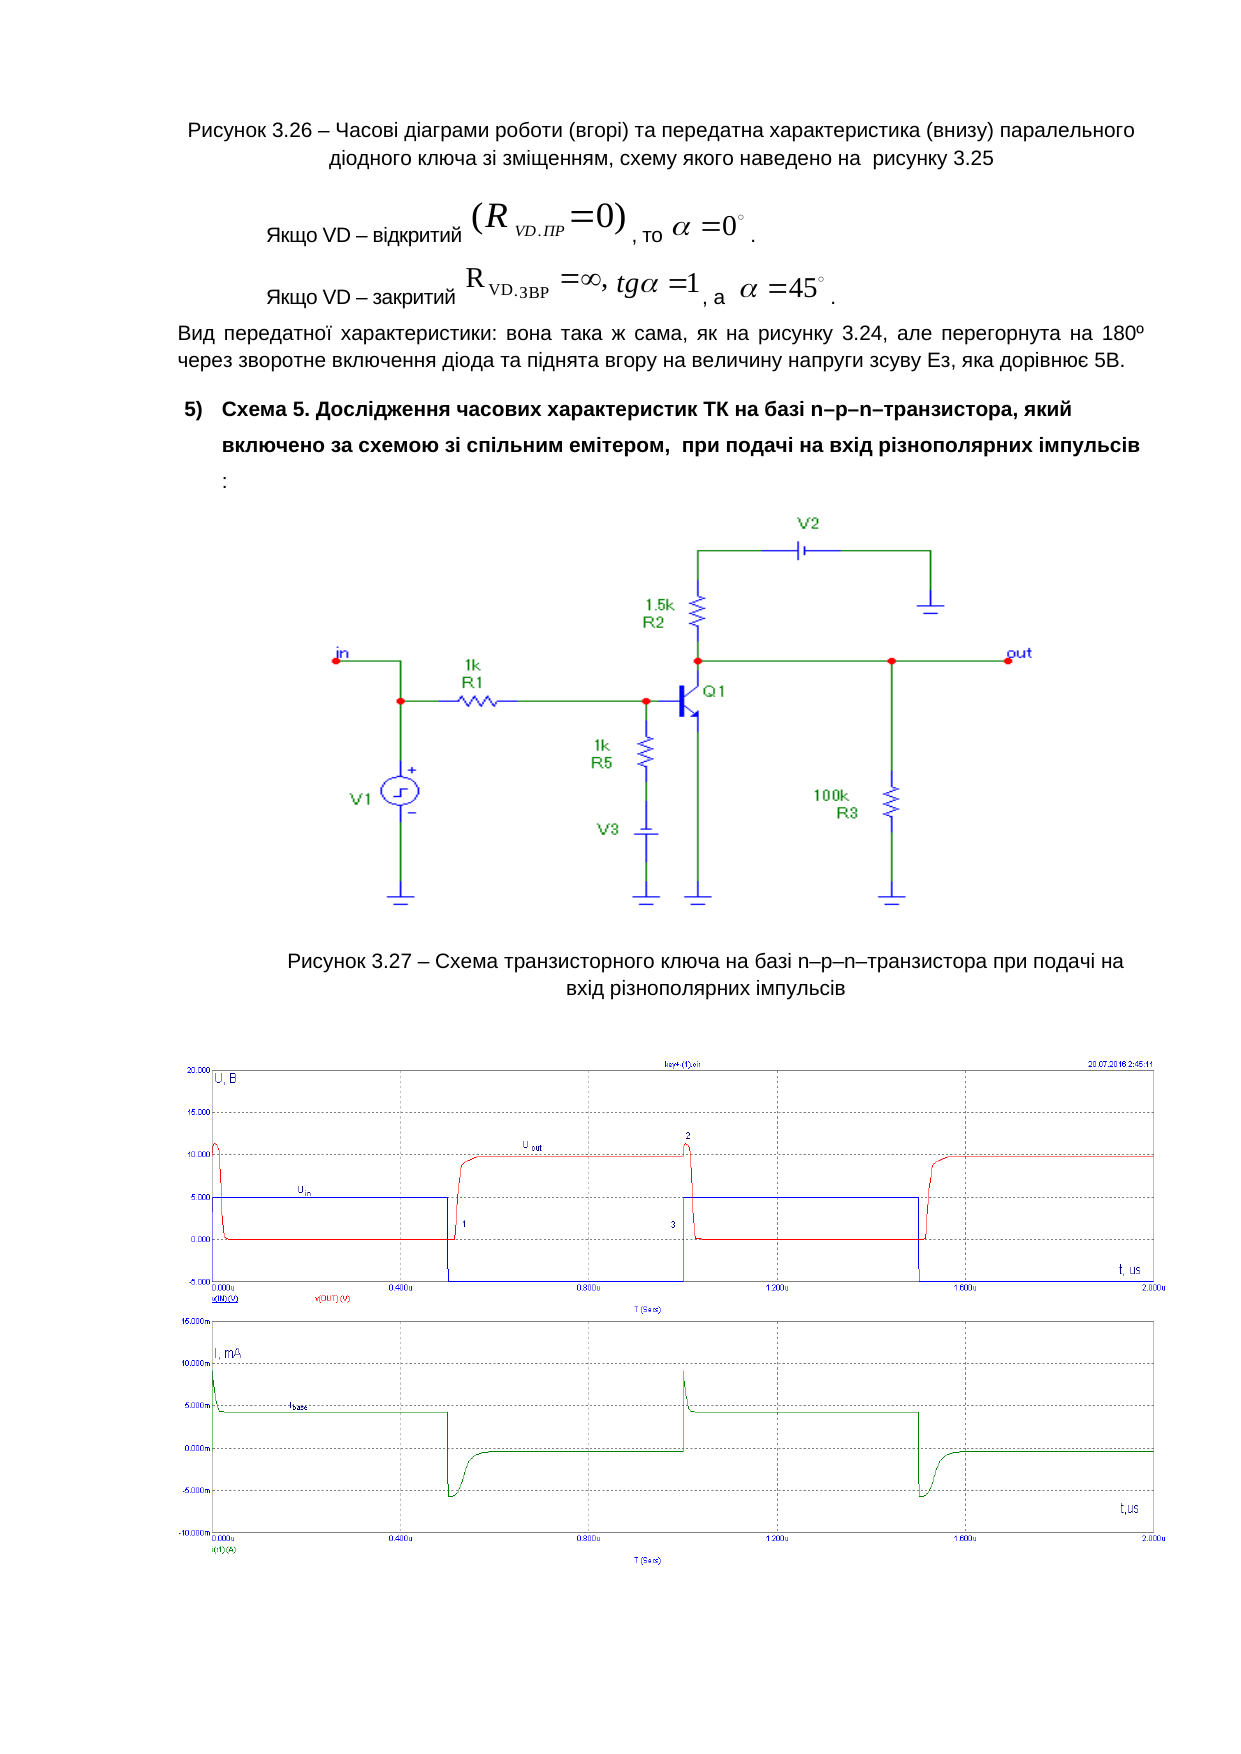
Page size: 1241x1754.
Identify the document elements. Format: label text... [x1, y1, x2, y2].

list Схема 5. Дослідження часових характеристик ТК на базі n–p–n–транзистора, який включено за схемою зі спільним емітером, при подачі на вхід різнополярних імпульсів : [184, 397, 1146, 492]
picture [177, 1060, 1170, 1569]
text Рисунок 3.26 – Часові діаграми роботи (вгорі) та передатна характеристика (внизу) паралельного діодного ключа зі зміщенням, схему якого наведено на рисунку 3.25 [177, 118, 1146, 169]
text Якщо VD – відкритий , то . [177, 194, 1146, 247]
text Якщо VD – закритий , а . [177, 259, 1146, 309]
picture [303, 504, 1070, 924]
text Вид передатної характеристики: вона така ж сама, як на рисунку 3.24, але перегорнута на 180º через зворотне включення діода та піднята вгору на величину напруги зсуву Ез, яка дорівнює 5В. [177, 321, 1146, 372]
text Рисунок 3.27 – Схема транзисторного ключа на базі n–p–n–транзистора при подачі на вхід різнополярних імпульсів [266, 949, 1146, 1000]
